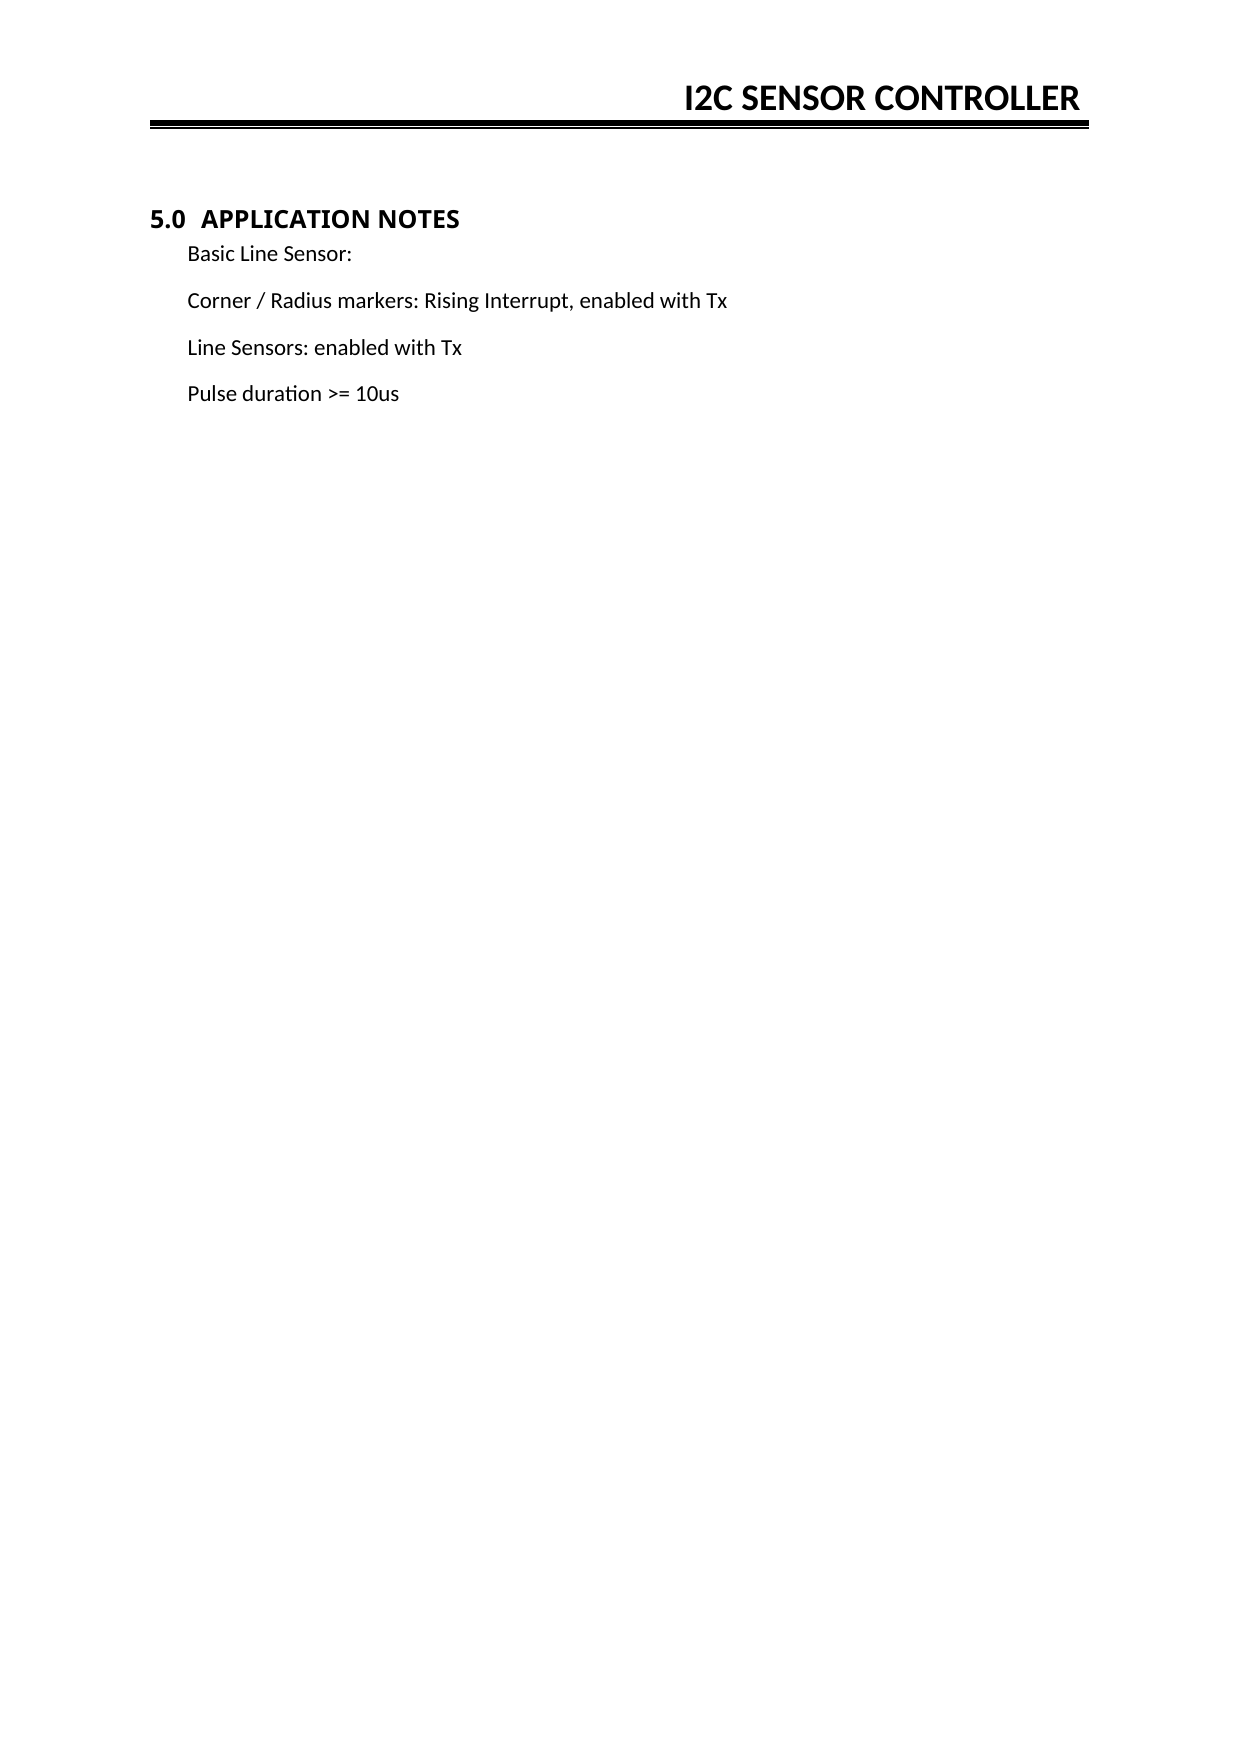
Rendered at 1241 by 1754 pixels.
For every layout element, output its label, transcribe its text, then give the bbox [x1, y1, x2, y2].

text Pulse duration >= 10us [187, 379, 1090, 408]
text Corner / Radius markers: Rising Interrupt, enabled with Tx [187, 286, 1090, 314]
text Line Sensors: enabled with Tx [187, 333, 1090, 361]
subtitle APPLICATION NOTES [150, 202, 1090, 236]
text Basic Line Sensor: [187, 239, 1090, 267]
